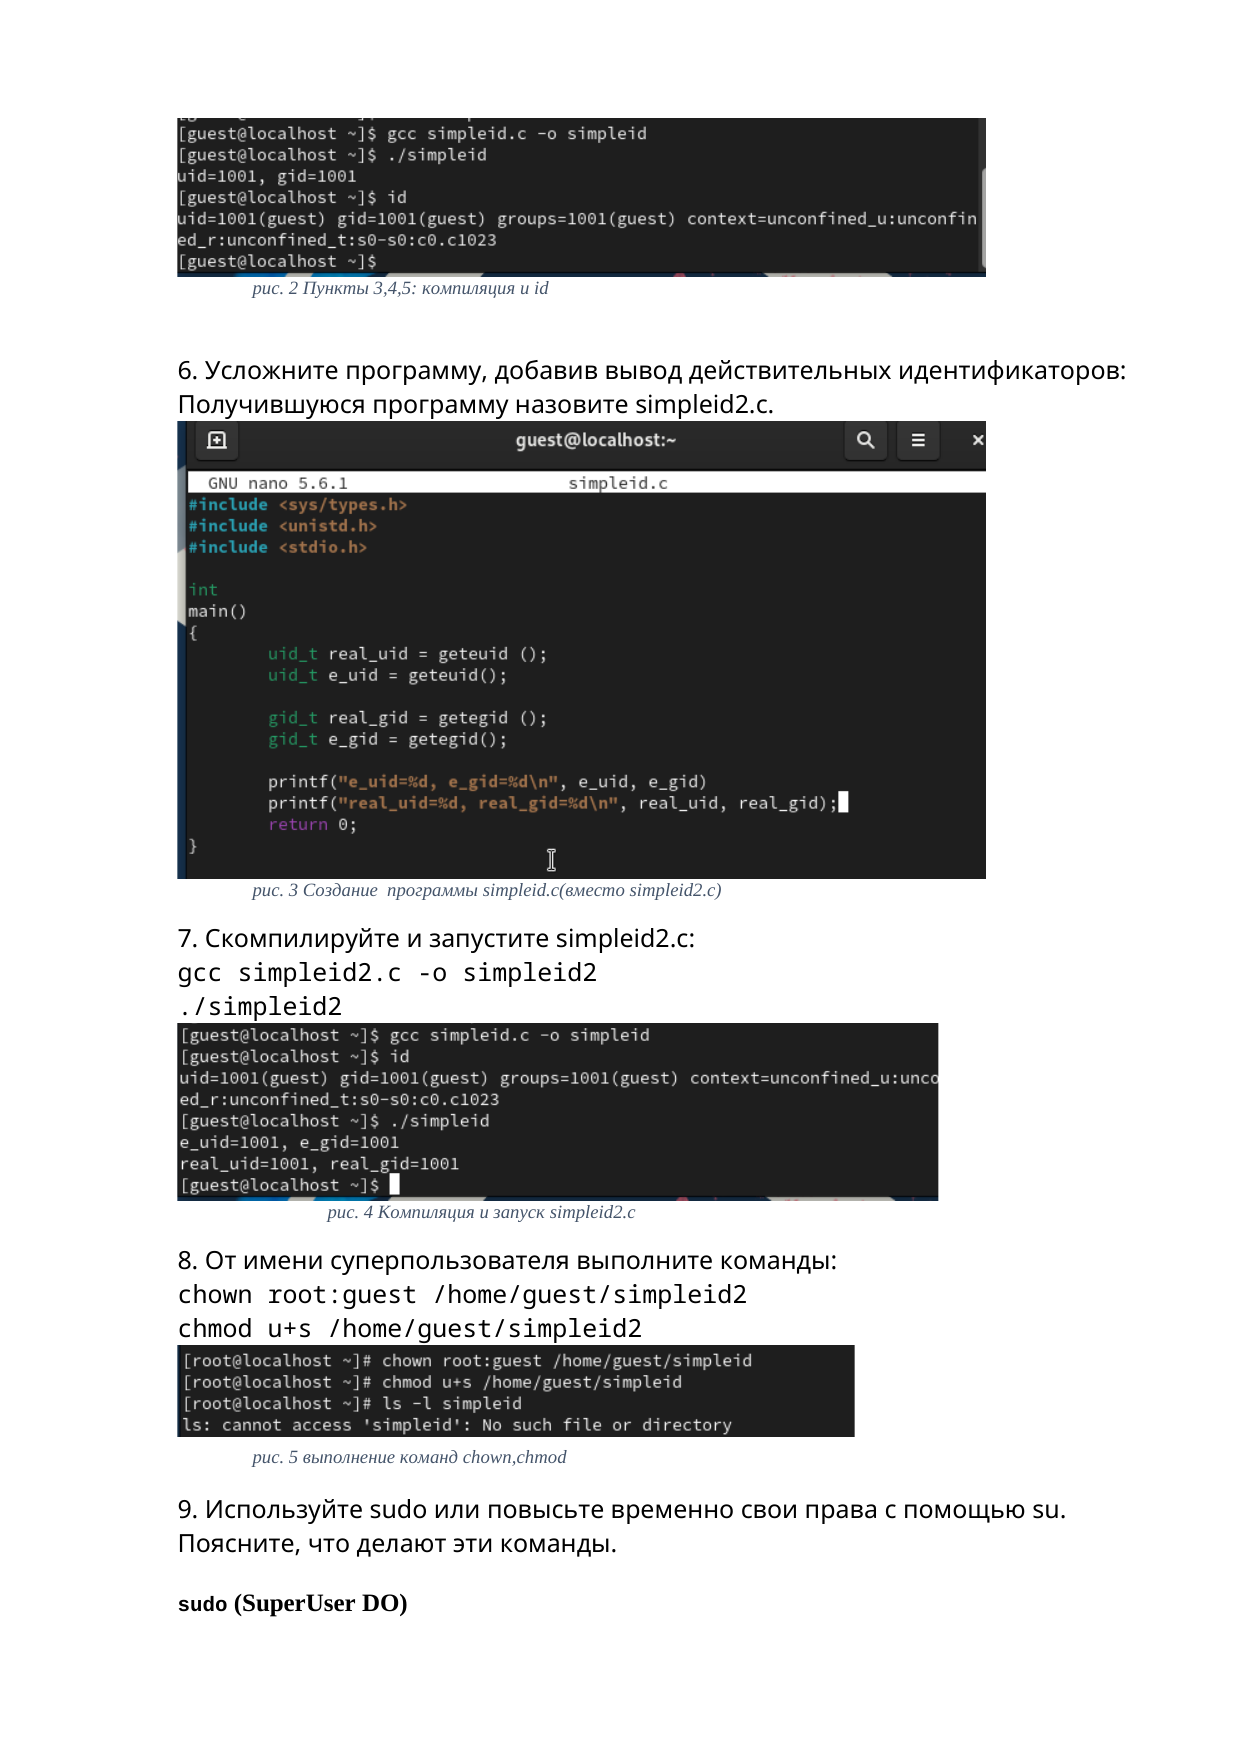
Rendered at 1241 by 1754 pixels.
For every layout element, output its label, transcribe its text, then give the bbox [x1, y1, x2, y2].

text 7. Скомпилируйте и запустите simpleid2.c: [177, 921, 1152, 955]
text рис. 3 Создание программы simpleid.c(вместо simpleid2.c) [177, 878, 1152, 900]
text 8. От имени суперпользователя выполните команды: [177, 1243, 1152, 1277]
text gcc simpleid2.c -o simpleid2 [177, 955, 1152, 989]
text рис. 4 Компиляция и запуск simpleid2.c [177, 1201, 1152, 1222]
text 6. Усложните программу, добавив вывод действительных идентификаторов: [177, 353, 1152, 387]
text рис. 2 Пункты 3,4,5: компиляция и id [177, 277, 1152, 298]
picture [177, 421, 986, 879]
text chmod u+s /home/guest/simpleid2 [177, 1311, 1152, 1345]
text Получившуюся программу назовите simpleid2.c. [177, 387, 1152, 421]
text ./simpleid2 [177, 989, 1152, 1023]
text sudo (SuperUser DO) [177, 1588, 1152, 1618]
text chown root:guest /home/guest/simpleid2 [177, 1277, 1152, 1311]
text Поясните, что делают эти команды. [177, 1525, 1152, 1559]
picture [177, 1023, 939, 1201]
text 9. Используйте sudo или повысьте временно свои права с помощью su. [177, 1491, 1152, 1525]
picture [177, 1345, 855, 1437]
picture [177, 118, 986, 277]
